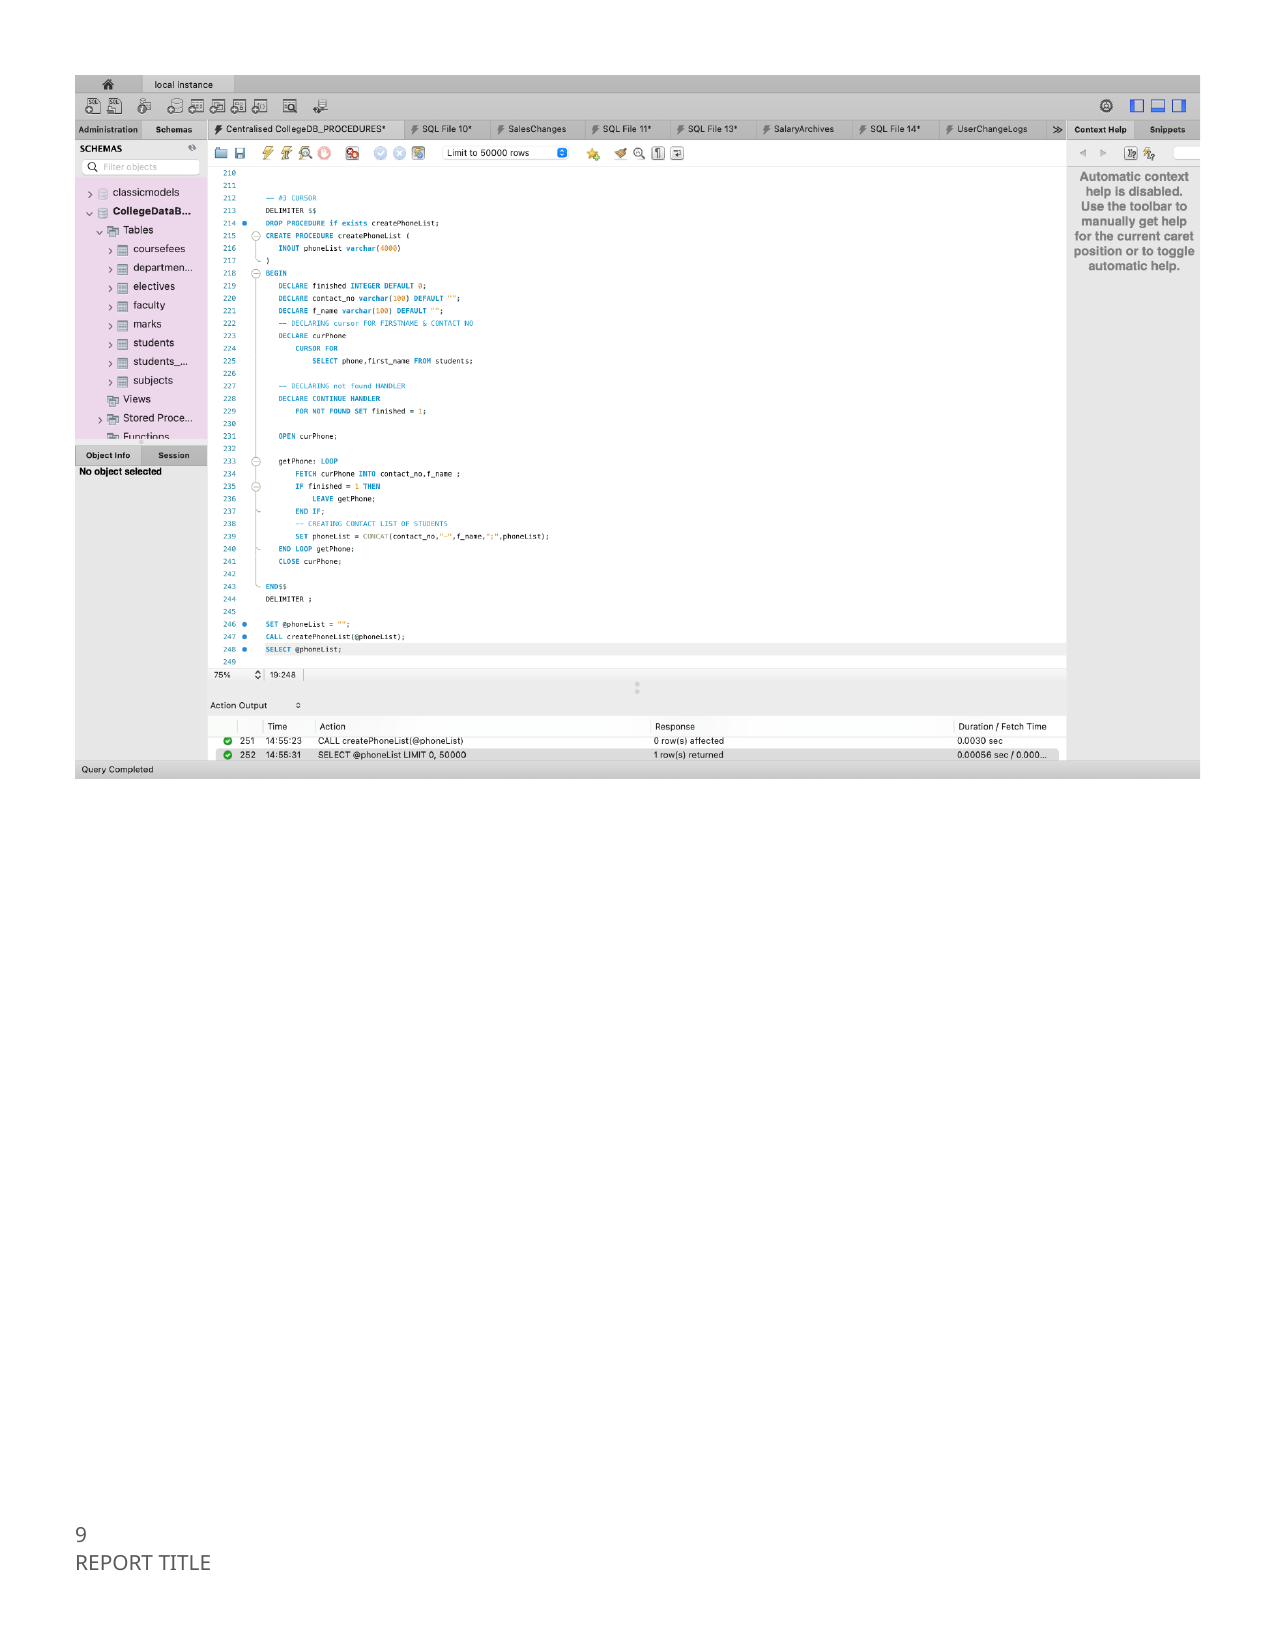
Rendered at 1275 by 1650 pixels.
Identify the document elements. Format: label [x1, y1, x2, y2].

picture [75, 75, 1200, 779]
